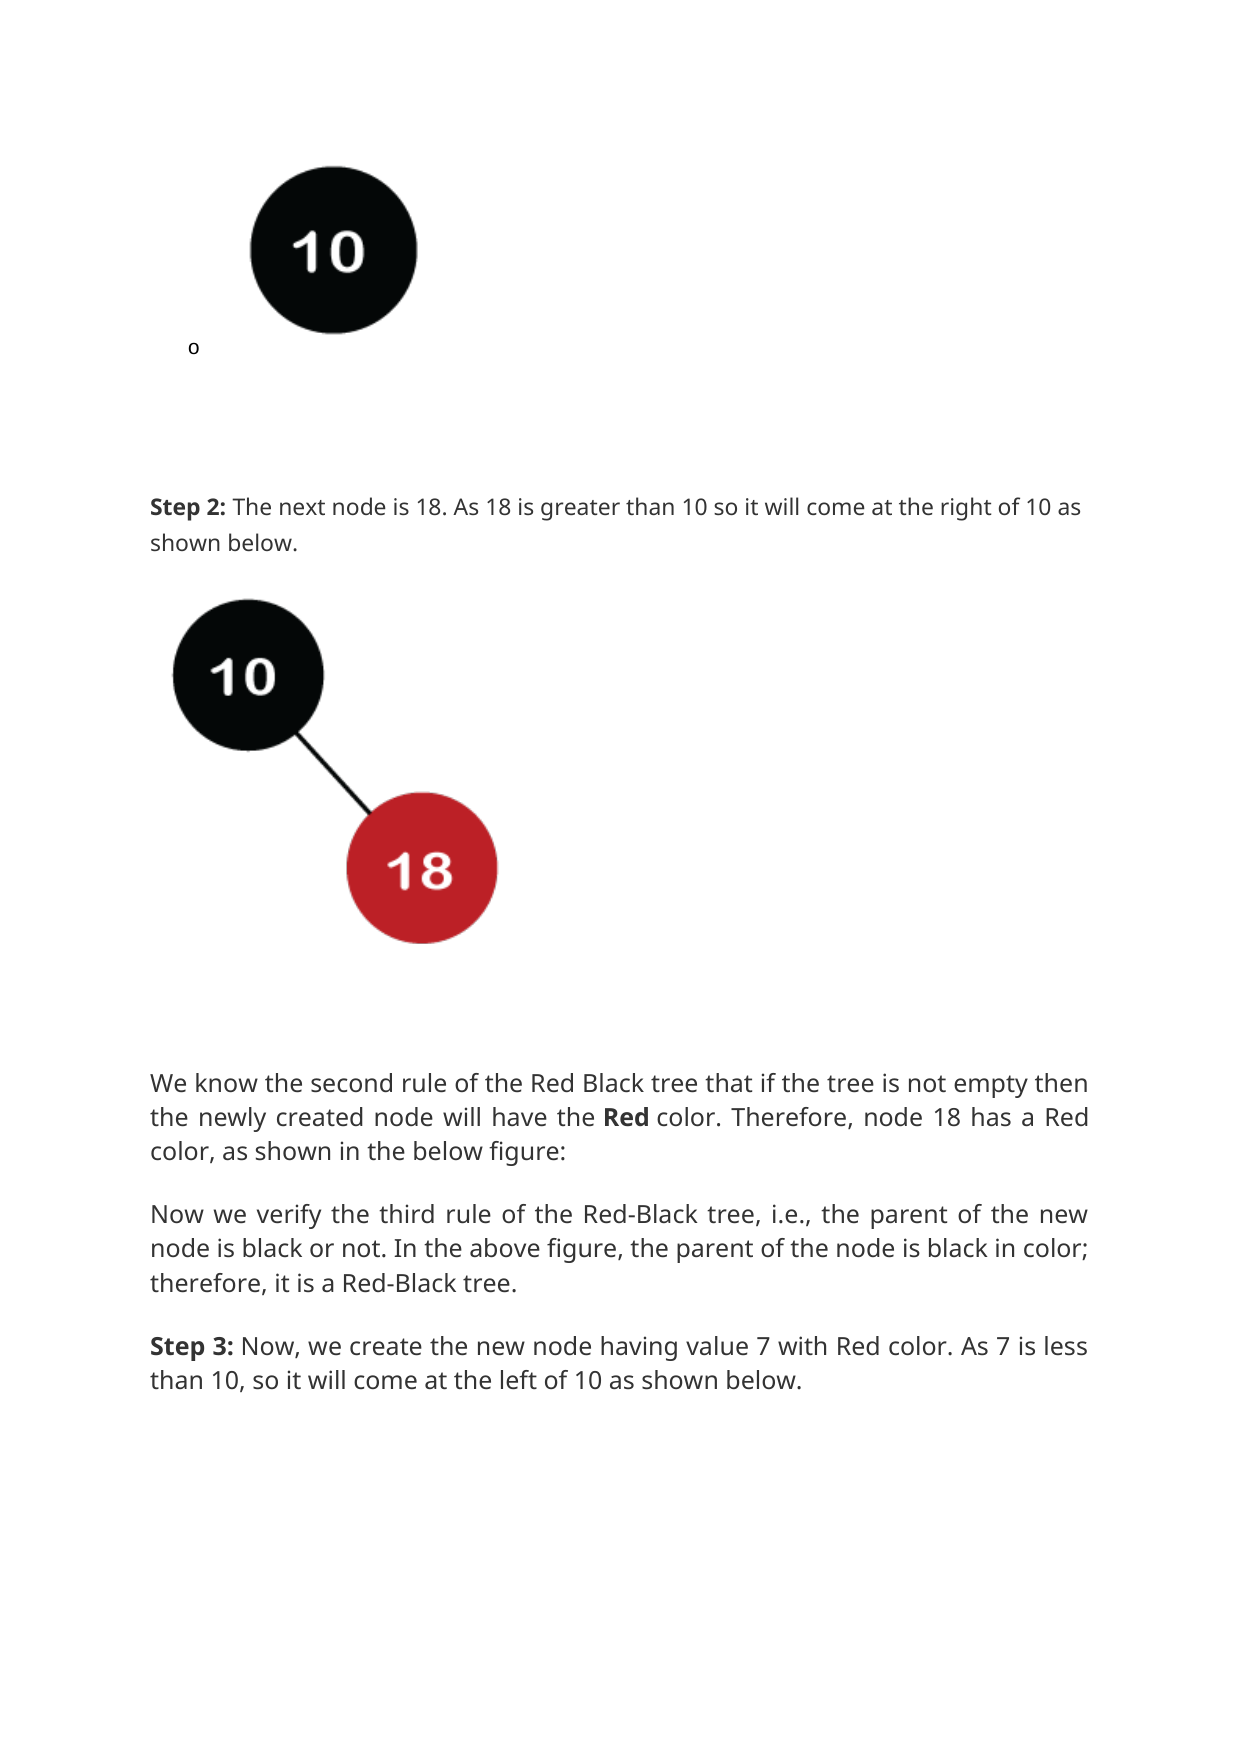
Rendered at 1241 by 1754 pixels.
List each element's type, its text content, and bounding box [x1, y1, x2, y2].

text We know the second rule of the Red Black tree that if the tree is not empty then the newly created node will have the Red color. Therefore, node 18 has a Red color, as shown in the below figure: [150, 1066, 1090, 1168]
picture [150, 584, 541, 980]
text Now we verify the third rule of the Red-Black tree, i.e., the parent of the new node is black or not. In the above figure, the parent of the node is black in color; therefore, it is a Red-Black tree. [150, 1197, 1090, 1299]
text Step 3: Now, we create the new node having value 7 with Red color. As 7 is less than 10, so it will come at the left of 10 as shown below. [150, 1328, 1090, 1397]
text Step 2: The next node is 18. As 18 is greater than 10 so it will come at the right of 10 as shown below. [150, 491, 1090, 558]
picture [225, 150, 443, 355]
